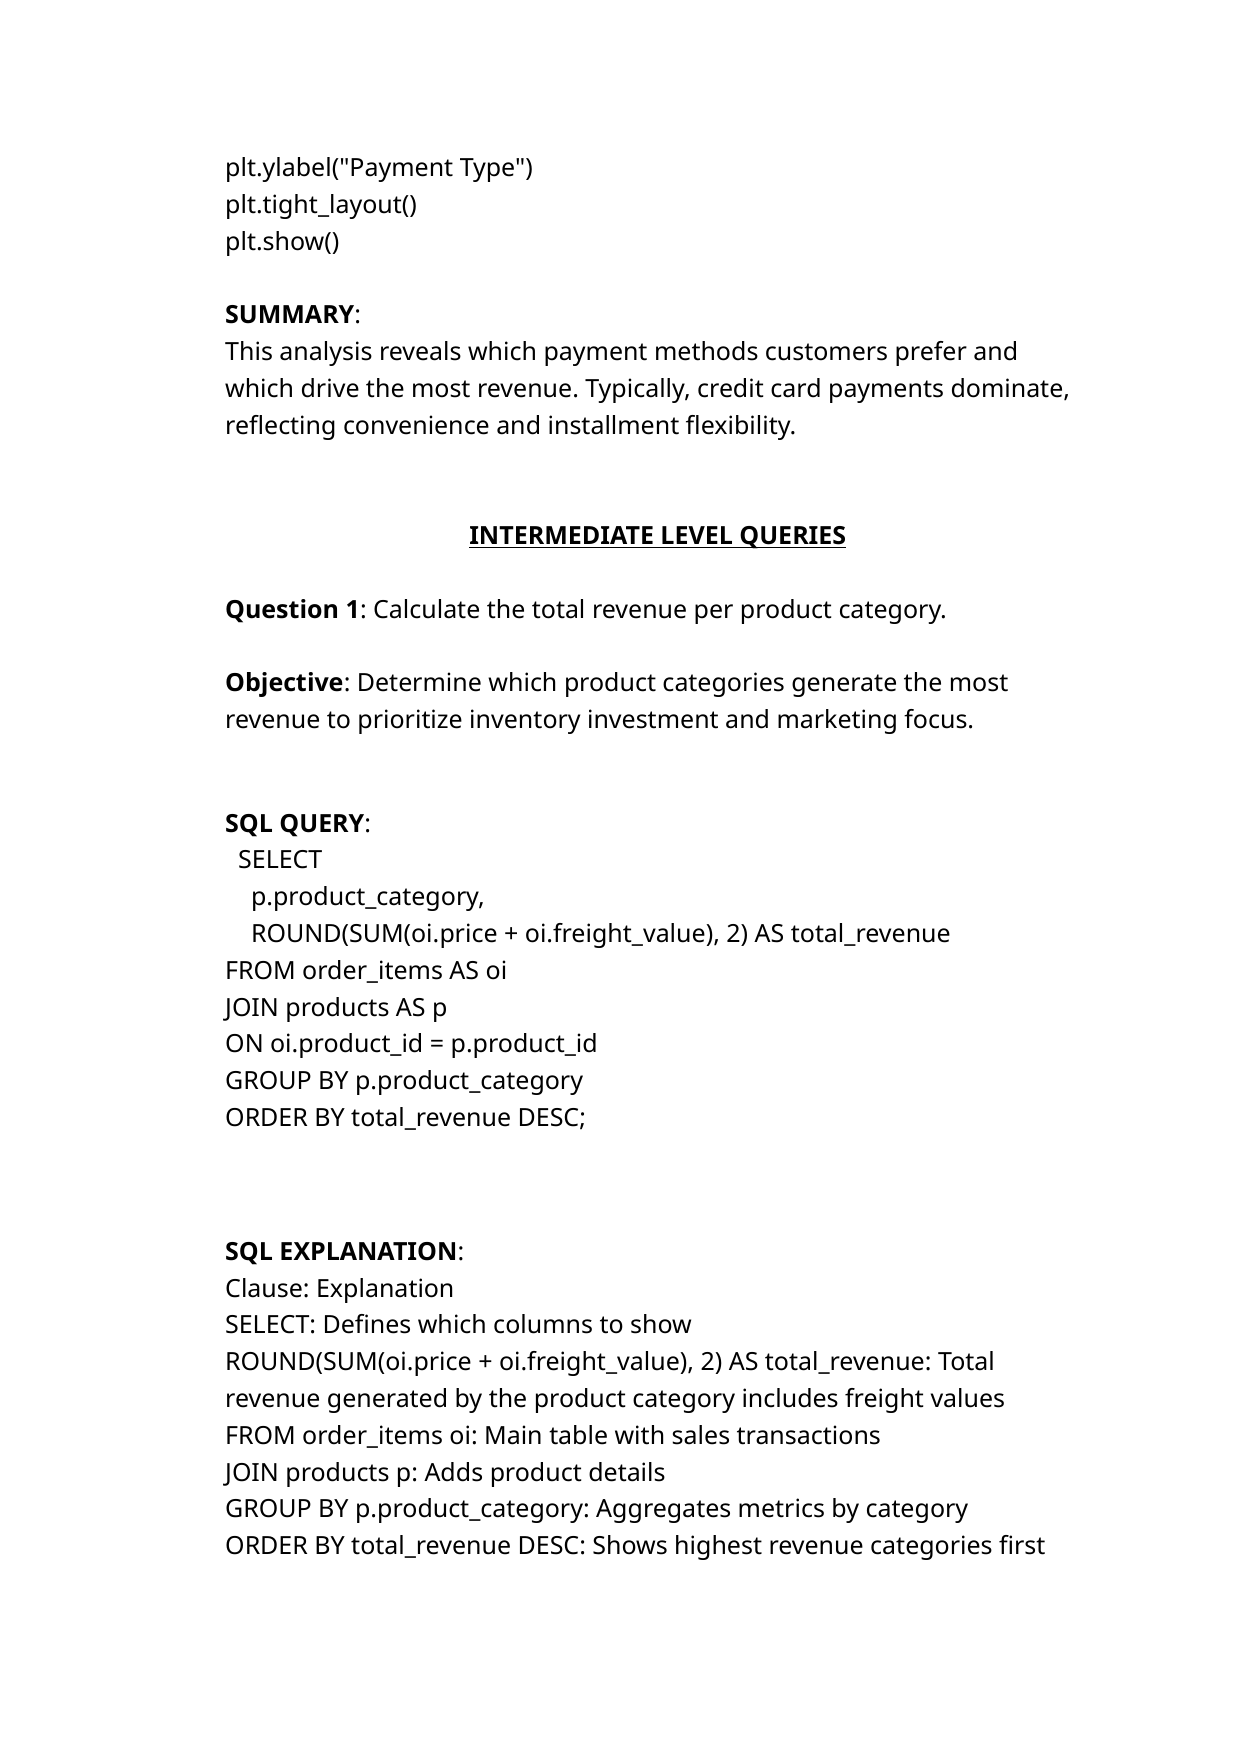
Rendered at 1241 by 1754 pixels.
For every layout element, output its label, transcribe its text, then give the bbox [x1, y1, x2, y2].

list This analysis reveals which payment methods customers prefer and which drive the most revenue. Typically, credit card payments dominate, reflecting convenience and installment flexibility. [225, 334, 1090, 441]
list p.product_category, [225, 879, 1090, 913]
list SELECT [225, 842, 1090, 876]
list GROUP BY p.product_category [225, 1063, 1090, 1097]
list ROUND(SUM(oi.price + oi.freight_value), 2) AS total_revenue [225, 916, 1090, 950]
list Objective: Determine which product categories generate the most revenue to prioritize inventory investment and marketing focus. [225, 665, 1090, 736]
list plt.tight_layout() [225, 187, 1090, 221]
list INTERMEDIATE LEVEL QUERIES [225, 518, 1090, 552]
list SQL EXPLANATION: [225, 1233, 1090, 1268]
list SELECT: Defines which columns to show [225, 1307, 1090, 1341]
list ROUND(SUM(oi.price + oi.freight_value), 2) AS total_revenue: Total revenue generated by the product category includes freight values [225, 1344, 1090, 1415]
list JOIN products AS p [225, 989, 1090, 1023]
list ORDER BY total_revenue DESC; [225, 1099, 1090, 1134]
list JOIN products p: Adds product details [225, 1454, 1090, 1488]
list ON oi.product_id = p.product_id [225, 1026, 1090, 1060]
list FROM order_items oi: Main table with sales transactions [225, 1417, 1090, 1451]
list Clause: Explanation [225, 1270, 1090, 1304]
list plt.ylabel("Payment Type") [225, 150, 1090, 184]
list Question 1: Calculate the total revenue per product category. [225, 591, 1090, 625]
list plt.show() [225, 223, 1090, 258]
list SQL QUERY: [225, 805, 1090, 839]
list ORDER BY total_revenue DESC: Shows highest revenue categories first [225, 1528, 1090, 1562]
list GROUP BY p.product_category: Aggregates metrics by category [225, 1491, 1090, 1525]
list FROM order_items AS oi [225, 952, 1090, 987]
list SUMMARY: [225, 297, 1090, 331]
